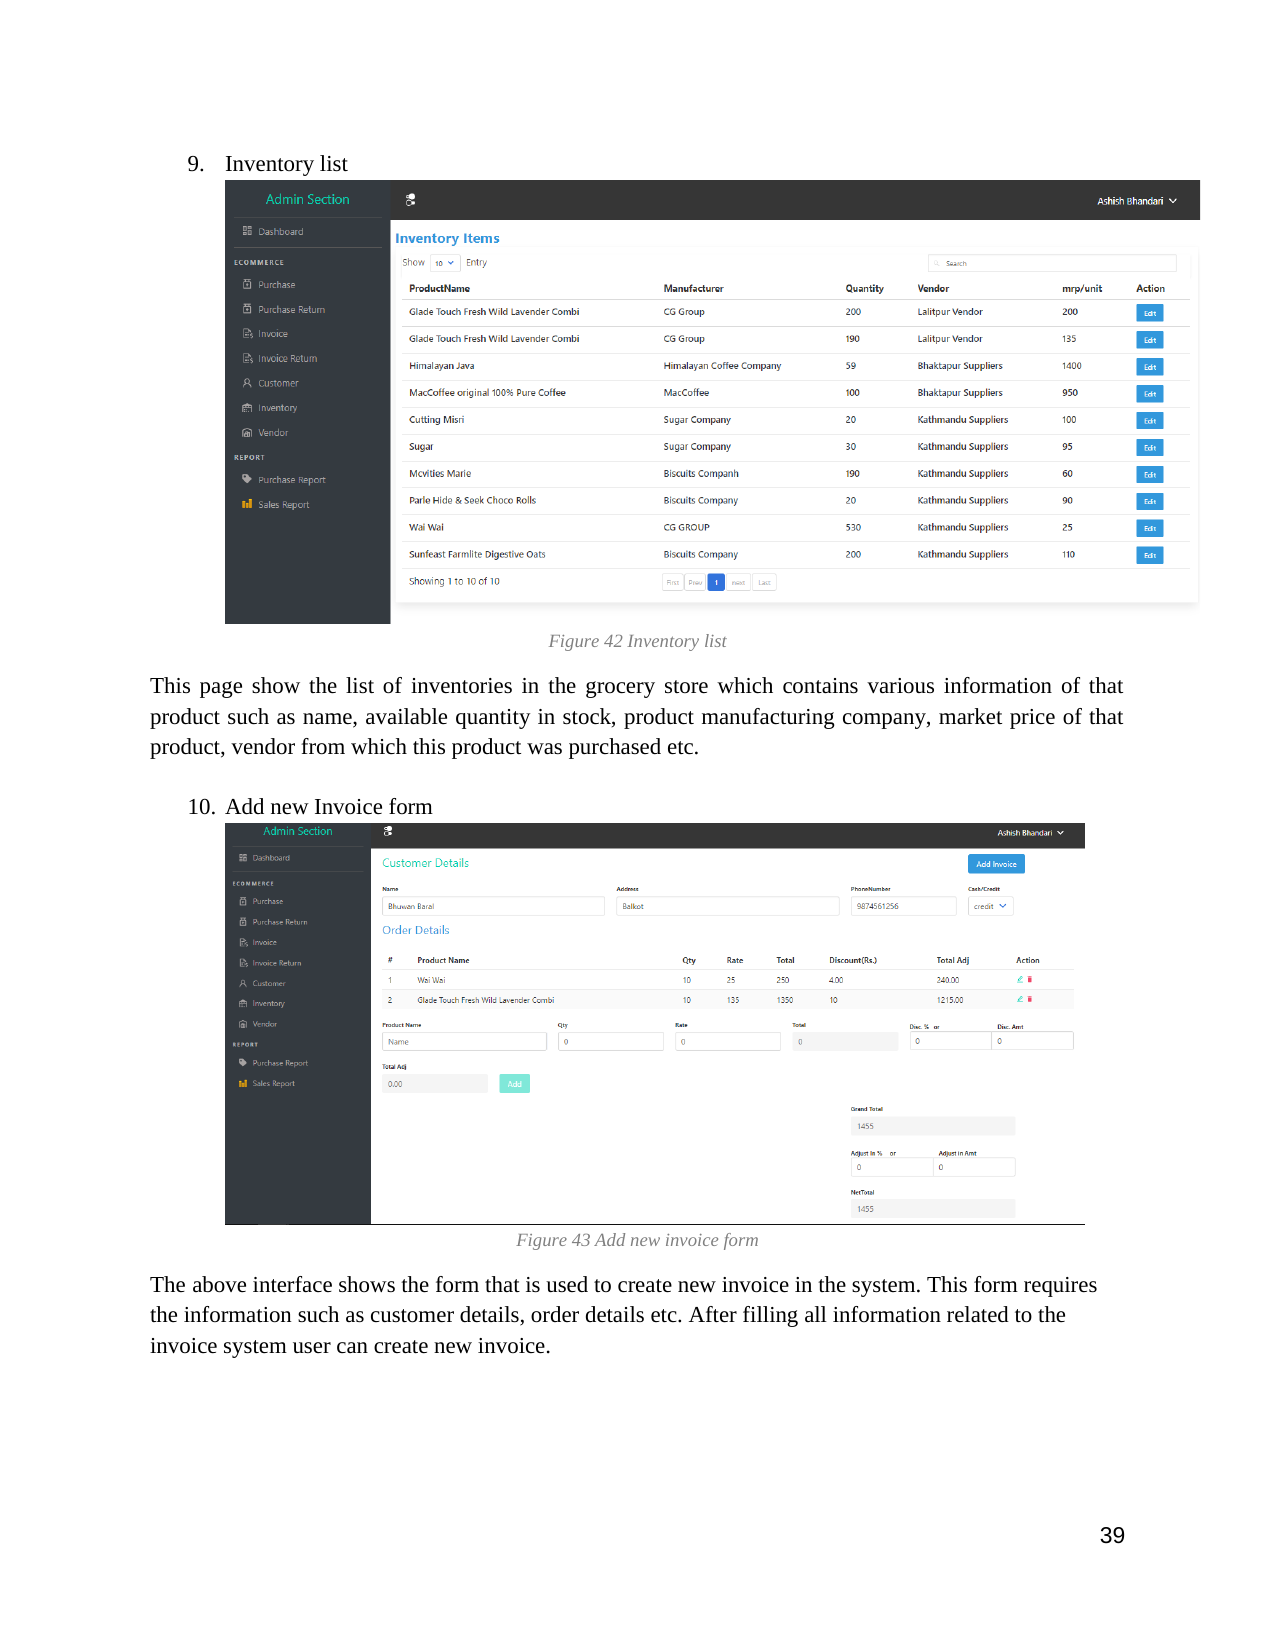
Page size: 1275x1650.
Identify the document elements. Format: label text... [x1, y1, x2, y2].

text The above interface shows the form that is used to create new invoice in the system. This form requires the information such as customer details, order details etc. After filling all information related to the invoice system user can create new invoice. [150, 1271, 1125, 1358]
text Figure 43 Add new invoice form [150, 1229, 1125, 1250]
list Add new Invoice form [187, 793, 1125, 820]
picture [225, 180, 1200, 627]
text Figure 42 Inventory list [150, 630, 1125, 652]
picture [225, 823, 1085, 1225]
list Inventory list [187, 150, 1125, 176]
text This page show the list of inventories in the grocery store which contains various information of that product such as name, available quantity in stock, product manufacturing company, market price of that product, vendor from which this product was purchased etc. [150, 672, 1125, 759]
